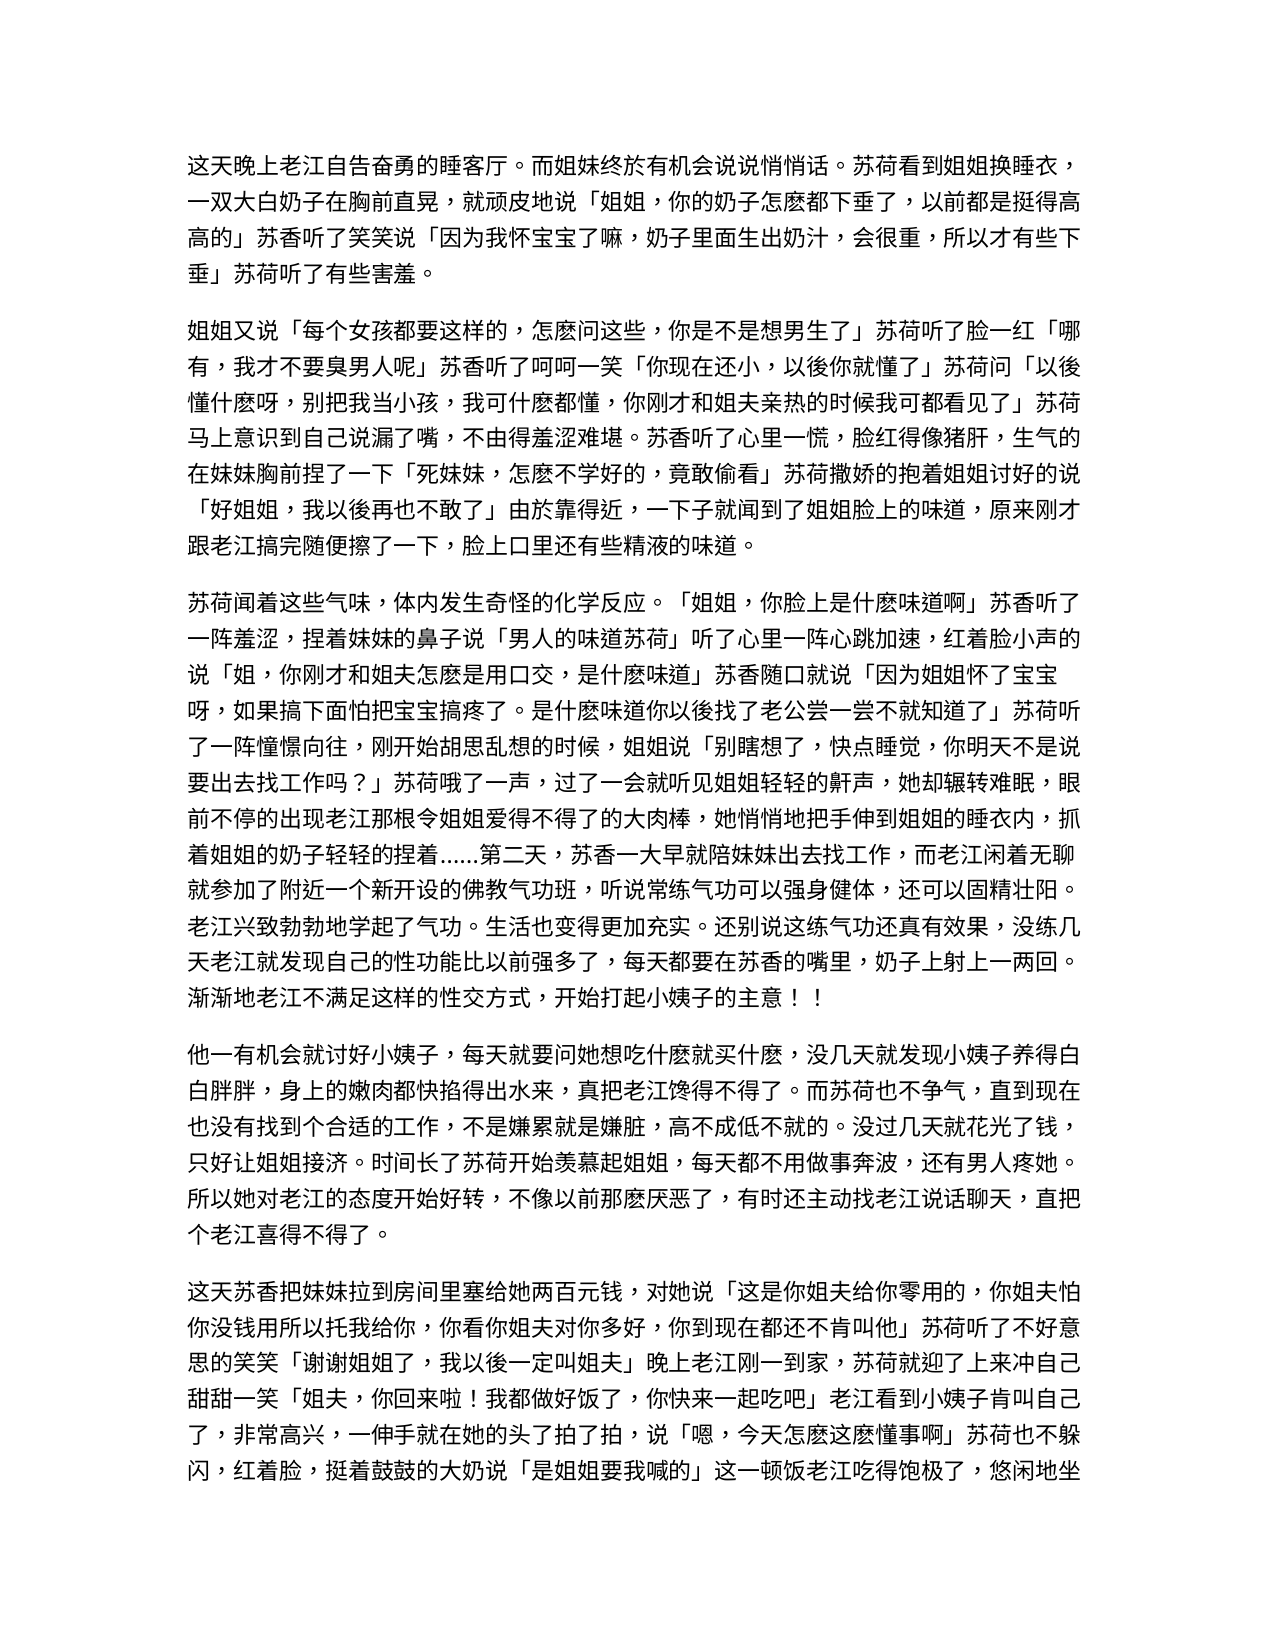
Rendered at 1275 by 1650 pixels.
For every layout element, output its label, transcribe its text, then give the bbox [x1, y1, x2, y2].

text 苏荷闻着这些气味，体内发生奇怪的化学反应。「姐姐，你脸上是什麽味道啊」苏香听了一阵羞涩，捏着妹妹的鼻子说「男人的味道苏荷」听了心里一阵心跳加速，红着脸小声的说「姐，你刚才和姐夫怎麽是用口交，是什麽味道」苏香随口就说「因为姐姐怀了宝宝呀，如果搞下面怕把宝宝搞疼了。是什麽味道你以後找了老公尝一尝不就知道了」苏荷听了一阵憧憬向往，刚开始胡思乱想的时候，姐姐说「别瞎想了，快点睡觉，你明天不是说要出去找工作吗？」苏荷哦了一声，过了一会就听见姐姐轻轻的鼾声，她却辗转难眠，眼前不停的出现老江那根令姐姐爱得不得了的大肉棒，她悄悄地把手伸到姐姐的睡衣内，抓着姐姐的奶子轻轻的捏着……第二天，苏香一大早就陪妹妹出去找工作，而老江闲着无聊就参加了附近一个新开设的佛教气功班，听说常练气功可以强身健体，还可以固精壮阳。老江兴致勃勃地学起了气功。生活也变得更加充实。还别说这练气功还真有效果，没练几天老江就发现自己的性功能比以前强多了，每天都要在苏香的嘴里，奶子上射上一两回。渐渐地老江不满足这样的性交方式，开始打起小姨子的主意！！ [187, 587, 1087, 1013]
text 姐姐又说「每个女孩都要这样的，怎麽问这些，你是不是想男生了」苏荷听了脸一红「哪有，我才不要臭男人呢」苏香听了呵呵一笑「你现在还小，以後你就懂了」苏荷问「以後懂什麽呀，别把我当小孩，我可什麽都懂，你刚才和姐夫亲热的时候我可都看见了」苏荷马上意识到自己说漏了嘴，不由得羞涩难堪。苏香听了心里一慌，脸红得像猪肝，生气的在妹妹胸前捏了一下「死妹妹，怎麽不学好的，竟敢偷看」苏荷撒娇的抱着姐姐讨好的说「好姐姐，我以後再也不敢了」由於靠得近，一下子就闻到了姐姐脸上的味道，原来刚才跟老江搞完随便擦了一下，脸上口里还有些精液的味道。 [187, 314, 1087, 561]
text 这天晚上老江自告奋勇的睡客厅。而姐妹终於有机会说说悄悄话。苏荷看到姐姐换睡衣，一双大白奶子在胸前直晃，就顽皮地说「姐姐，你的奶子怎麽都下垂了，以前都是挺得高高的」苏香听了笑笑说「因为我怀宝宝了嘛，奶子里面生出奶汁，会很重，所以才有些下垂」苏荷听了有些害羞。 [187, 150, 1087, 289]
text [187, 1276, 1087, 1486]
text 他一有机会就讨好小姨子，每天就要问她想吃什麽就买什麽，没几天就发现小姨子养得白白胖胖，身上的嫩肉都快掐得出水来，真把老江馋得不得了。而苏荷也不争气，直到现在也没有找到个合适的工作，不是嫌累就是嫌脏，高不成低不就的。没过几天就花光了钱，只好让姐姐接济。时间长了苏荷开始羡慕起姐姐，每天都不用做事奔波，还有男人疼她。所以她对老江的态度开始好转，不像以前那麽厌恶了，有时还主动找老江说话聊天，直把个老江喜得不得了。 [187, 1039, 1087, 1250]
